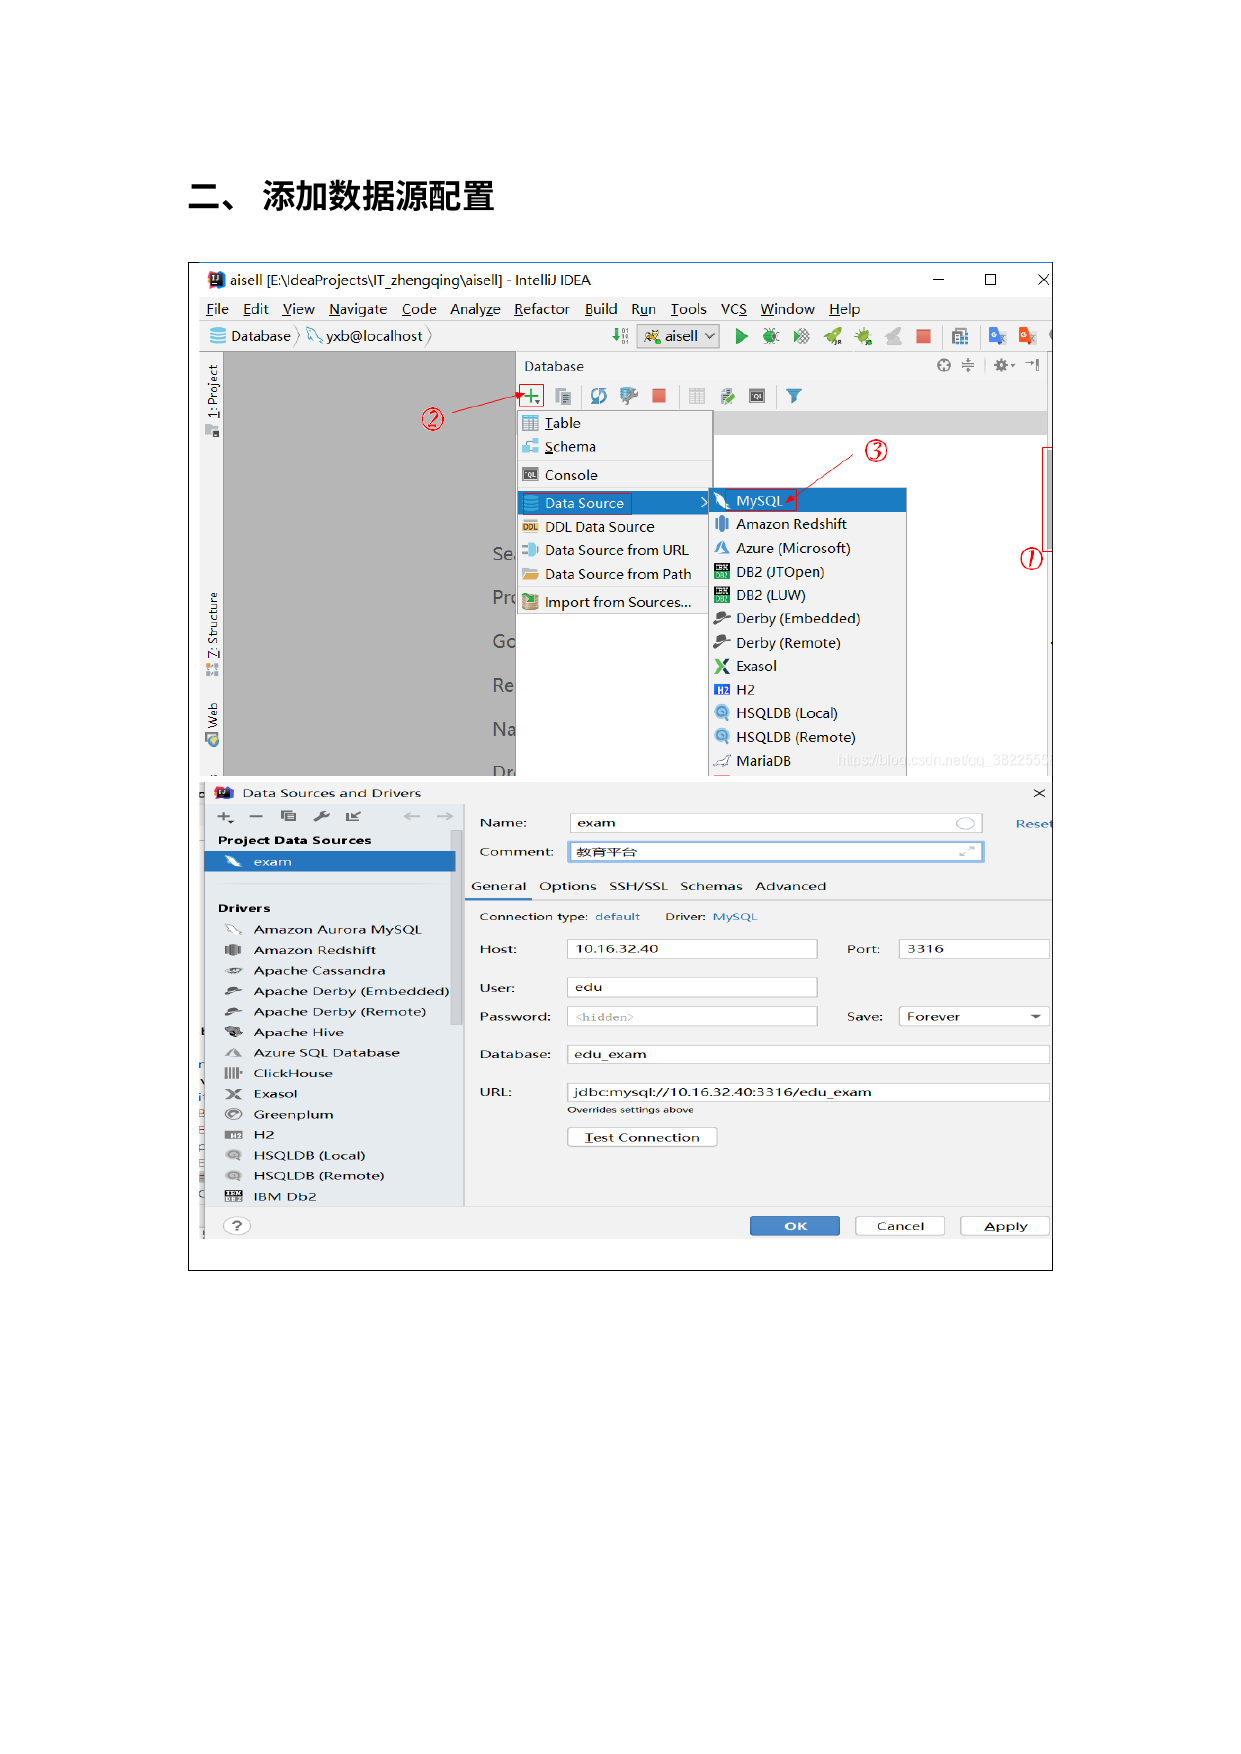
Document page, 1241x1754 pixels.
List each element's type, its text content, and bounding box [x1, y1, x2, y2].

picture [199, 782, 1053, 1239]
table_header [189, 263, 1052, 1270]
picture [199, 262, 1053, 776]
subtitle 添加数据源配置 [187, 162, 1053, 227]
